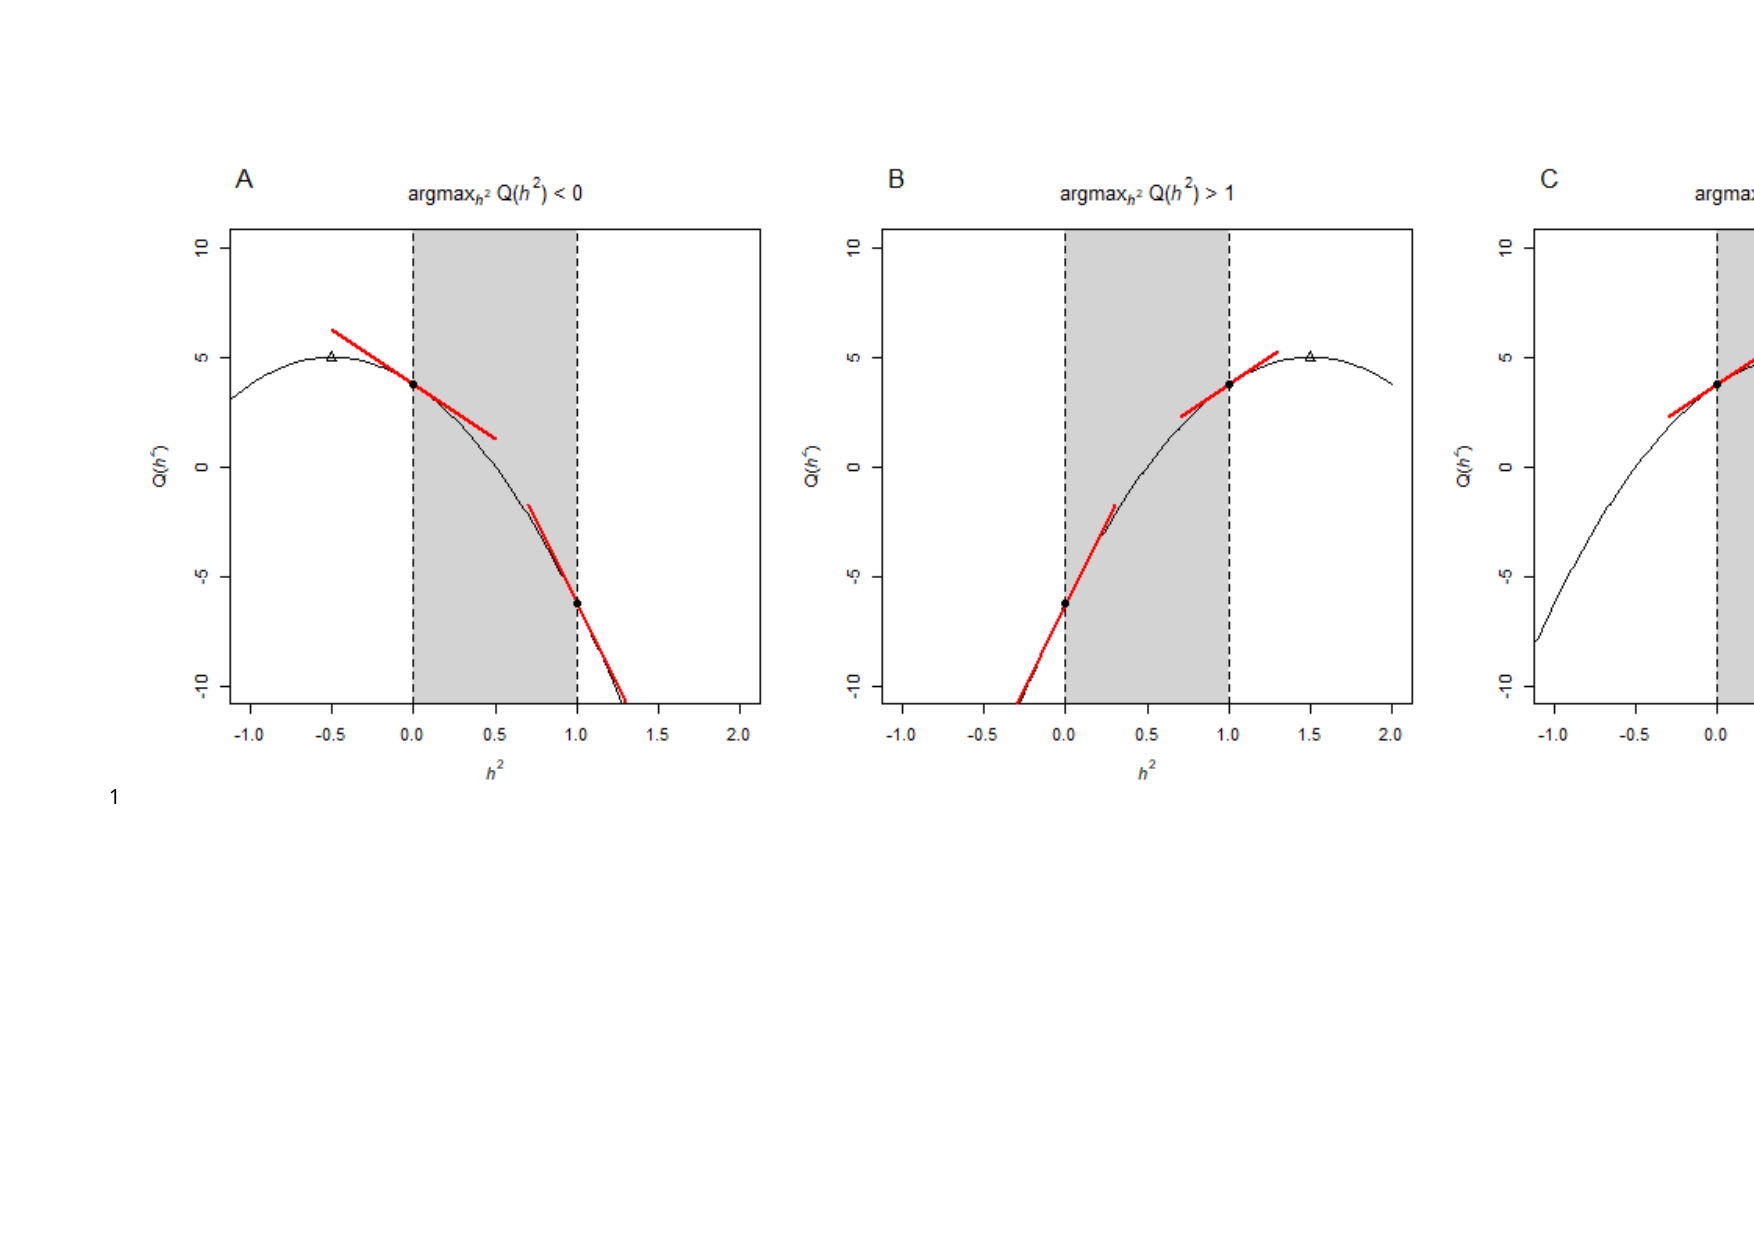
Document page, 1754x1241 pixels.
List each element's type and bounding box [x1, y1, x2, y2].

picture [150, 150, 1754, 805]
